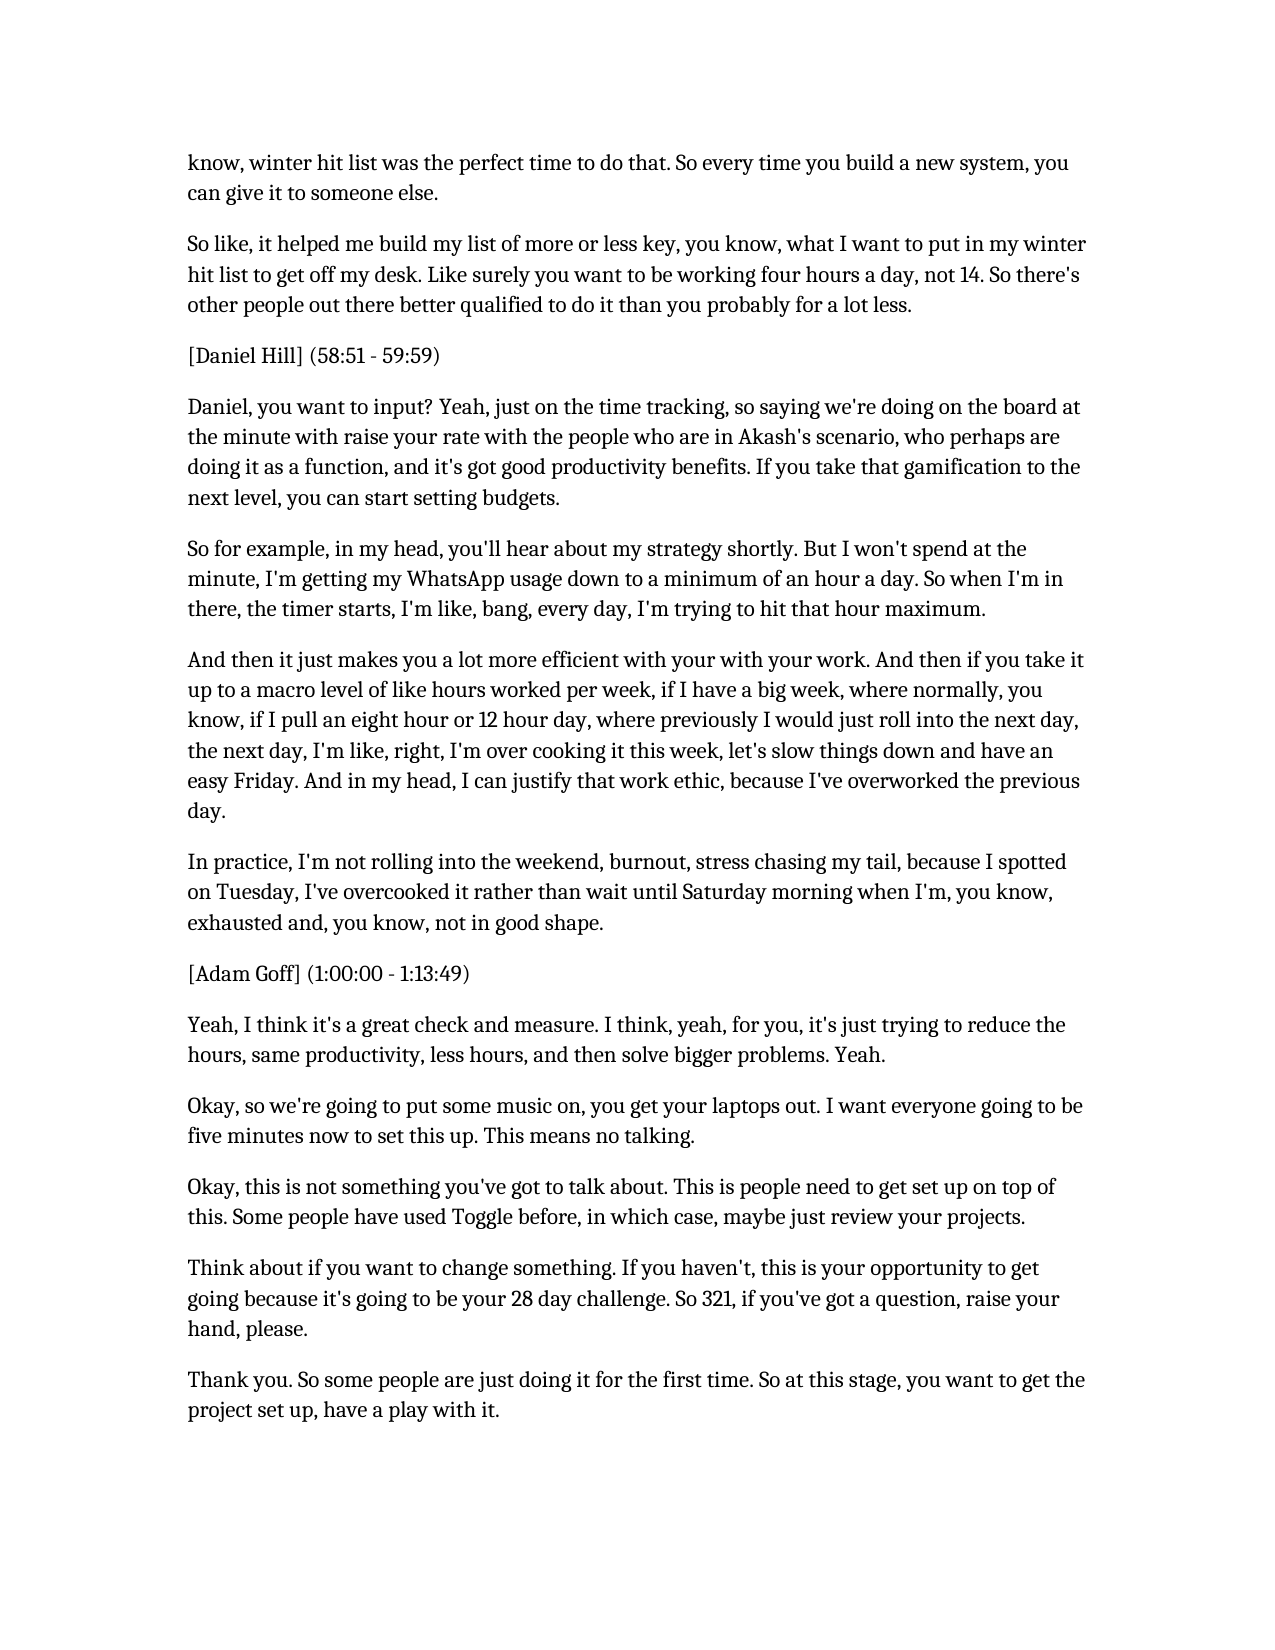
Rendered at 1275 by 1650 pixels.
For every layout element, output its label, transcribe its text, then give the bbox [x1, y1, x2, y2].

text So like, it helped me build my list of more or less key, you know, what I want to put in my winter hit list to get off my desk. Like surely you want to be working four hours a day, not 14. So there's other people out there better qualified to do it than you probably for a lot less. [187, 231, 1087, 318]
text In practice, I'm not rolling into the weekend, burnout, stress chasing my tail, because I spotted on Tuesday, I've overcooked it rather than wait until Saturday morning when I'm, you know, exhausted and, you know, not in good shape. [187, 849, 1087, 936]
text [Daniel Hill] (58:51 - 59:59) [187, 343, 1087, 369]
text Okay, this is not something you've got to talk about. This is people need to get set up on top of this. Some people have used Toggle before, in which case, maybe just review your projects. [187, 1174, 1087, 1231]
text Think about if you want to change something. If you haven't, this is your opportunity to get going because it's going to be your 28 day challenge. So 321, if you've got a question, raise your hand, please. [187, 1255, 1087, 1342]
text Okay, so we're going to put some music on, you get your laptops out. I want everyone going to be five minutes now to set this up. This means no talking. [187, 1093, 1087, 1149]
text So for example, in my head, you'll hear about my strategy shortly. But I won't spend at the minute, I'm getting my WhatsApp usage down to a minimum of an hour a day. So when I'm in there, the timer starts, I'm like, bang, every day, I'm trying to hit that hour maximum. [187, 535, 1087, 622]
text And then it just makes you a lot more efficient with your with your work. And then if you take it up to a macro level of like hours worked per week, if I have a big week, where normally, you know, if I pull an eight hour or 12 hour day, where previously I would just roll into the next day, the next day, I'm like, right, I'm over cooking it this week, let's slow things down and have an easy Friday. And in my head, I can justify that work ethic, because I've overworked the previous day. [187, 647, 1087, 824]
text [Adam Goff] (1:00:00 - 1:13:49) [187, 960, 1087, 987]
text Yeah, I think it's a great check and measure. I think, yeah, for you, it's just trying to reduce the hours, same productivity, less hours, and then solve bigger problems. Yeah. [187, 1011, 1087, 1068]
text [187, 150, 1087, 207]
text Daniel, you want to input? Yeah, just on the time tracking, so saying we're doing on the board at the minute with raise your rate with the people who are in Akash's scenario, who perhaps are doing it as a function, and it's got good productivity benefits. If you take that gamification to the next level, you can start setting budgets. [187, 394, 1087, 511]
text Thank you. So some people are just doing it for the first time. So at this stage, you want to get the project set up, have a play with it. [187, 1367, 1087, 1423]
